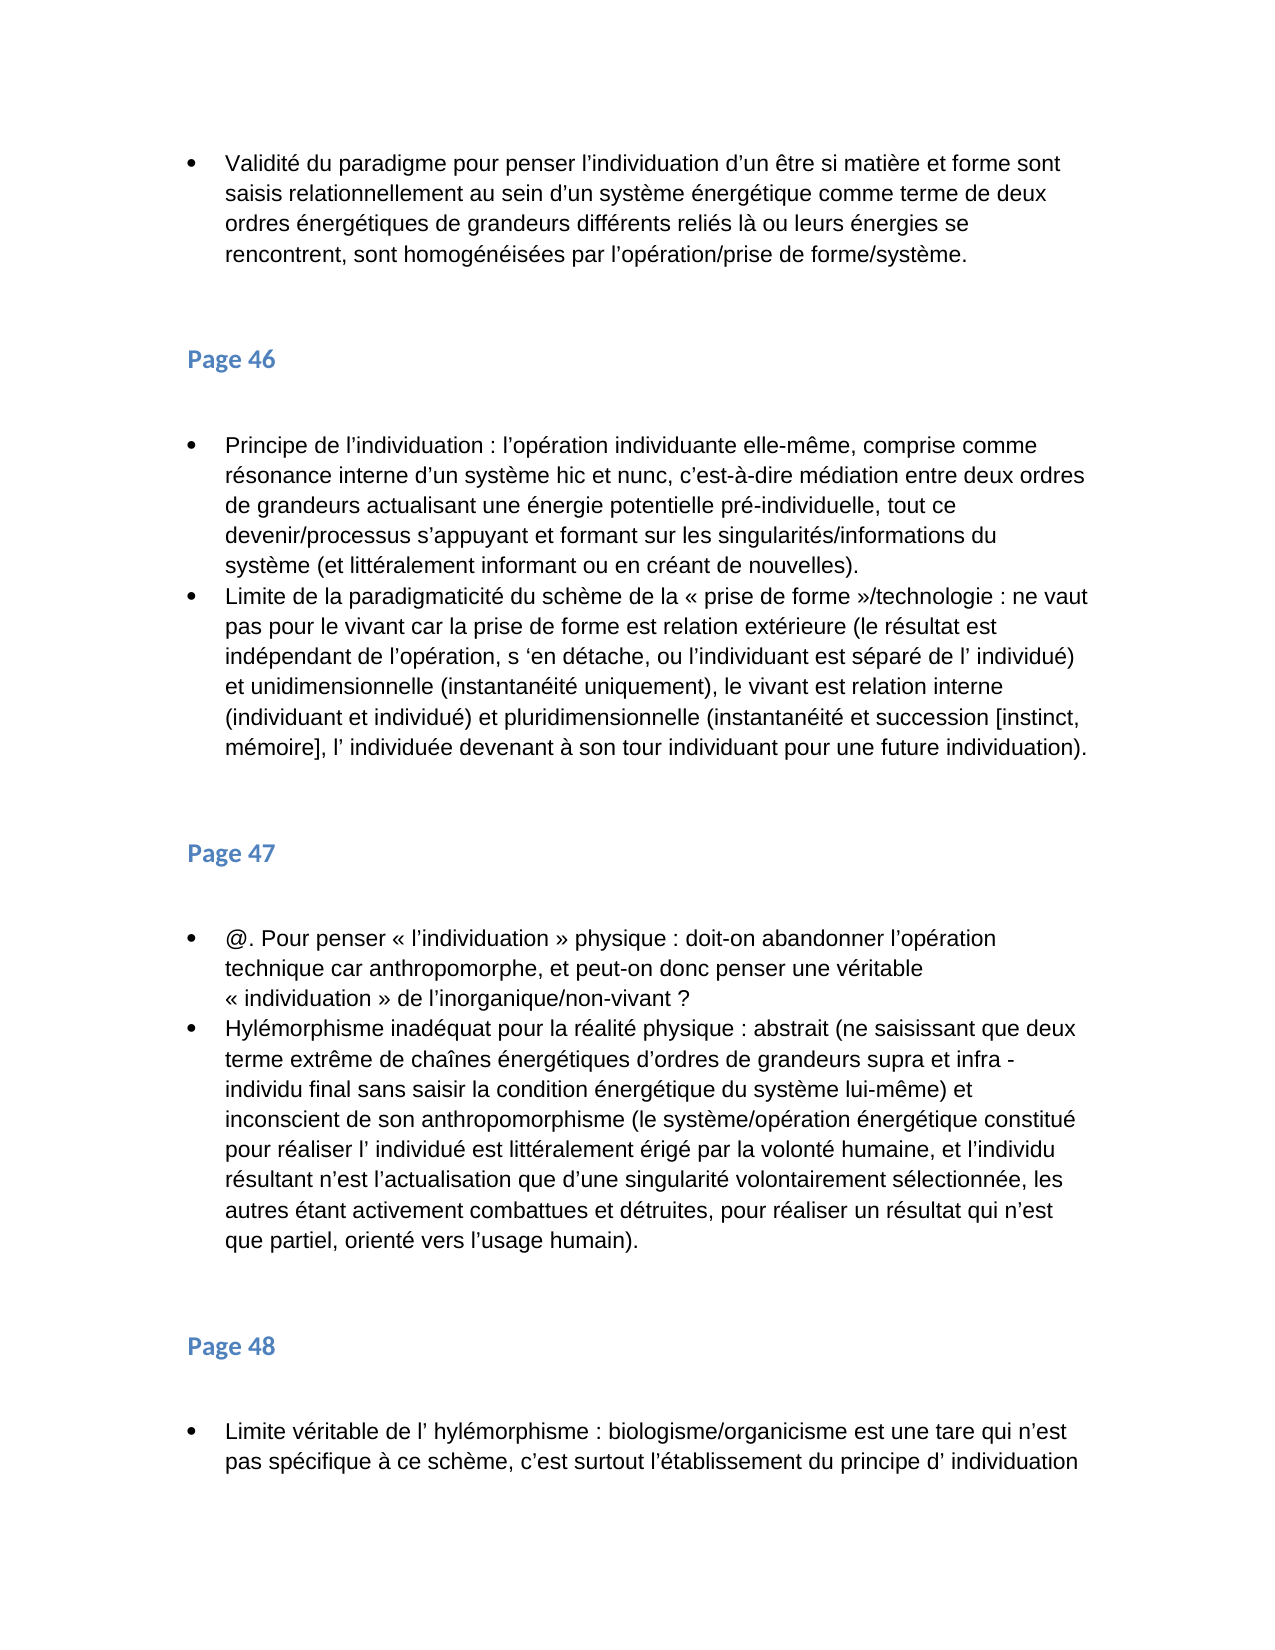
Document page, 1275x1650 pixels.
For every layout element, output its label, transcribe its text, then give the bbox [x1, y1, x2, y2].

list Principe de l’individuation : l’opération individuante elle-même, comprise comme résonance interne d’un système hic et nunc, c’est-à-dire médiation entre deux ordres de grandeurs actualisant une énergie potentielle pré-individuelle, tout ce devenir/processus s’appuyant et formant sur les singularités/informations du système (et littéralement informant ou en créant de nouvelles). [187, 432, 1087, 579]
subtitle Page 46 [187, 343, 1087, 376]
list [187, 1418, 1087, 1474]
list @. Pour penser « l’individuation » physique : doit-on abandonner l’opération technique car anthropomorphe, et peut-on donc penser une véritable « individuation » de l’inorganique/non-vivant ? [187, 925, 1087, 1012]
list Hylémorphisme inadéquat pour la réalité physique : abstrait (ne saisissant que deux terme extrême de chaînes énergétiques d’ordres de grandeurs supra et infra -individu final sans saisir la condition énergétique du système lui-même) et inconscient de son anthropomorphisme (le système/opération énergétique constitué pour réaliser l’ individué est littéralement érigé par la volonté humaine, et l’individu résultant n’est l’actualisation que d’une singularité volontairement sélectionnée, les autres étant activement combattues et détruites, pour réaliser un résultat qui n’est que partiel, orienté vers l’usage humain). [187, 1015, 1087, 1253]
list Limite de la paradigmaticité du schème de la « prise de forme »/technologie : ne vaut pas pour le vivant car la prise de forme est relation extérieure (le résultat est indépendant de l’opération, s ‘en détache, ou l’individuant est séparé de l’ individué) et unidimensionnelle (instantanéité uniquement), le vivant est relation interne (individuant et individué) et pluridimensionnelle (instantanéité et succession [instinct, mémoire], l’ individuée devenant à son tour individuant pour une future individuation). [187, 583, 1087, 760]
list Validité du paradigme pour penser l’individuation d’un être si matière et forme sont saisis relationnellement au sein d’un système énergétique comme terme de deux ordres énergétiques de grandeurs différents reliés là ou leurs énergies se rencontrent, sont homogénéisées par l’opération/prise de forme/système. [187, 150, 1087, 267]
subtitle Page 48 [187, 1329, 1087, 1362]
subtitle Page 47 [187, 836, 1087, 869]
